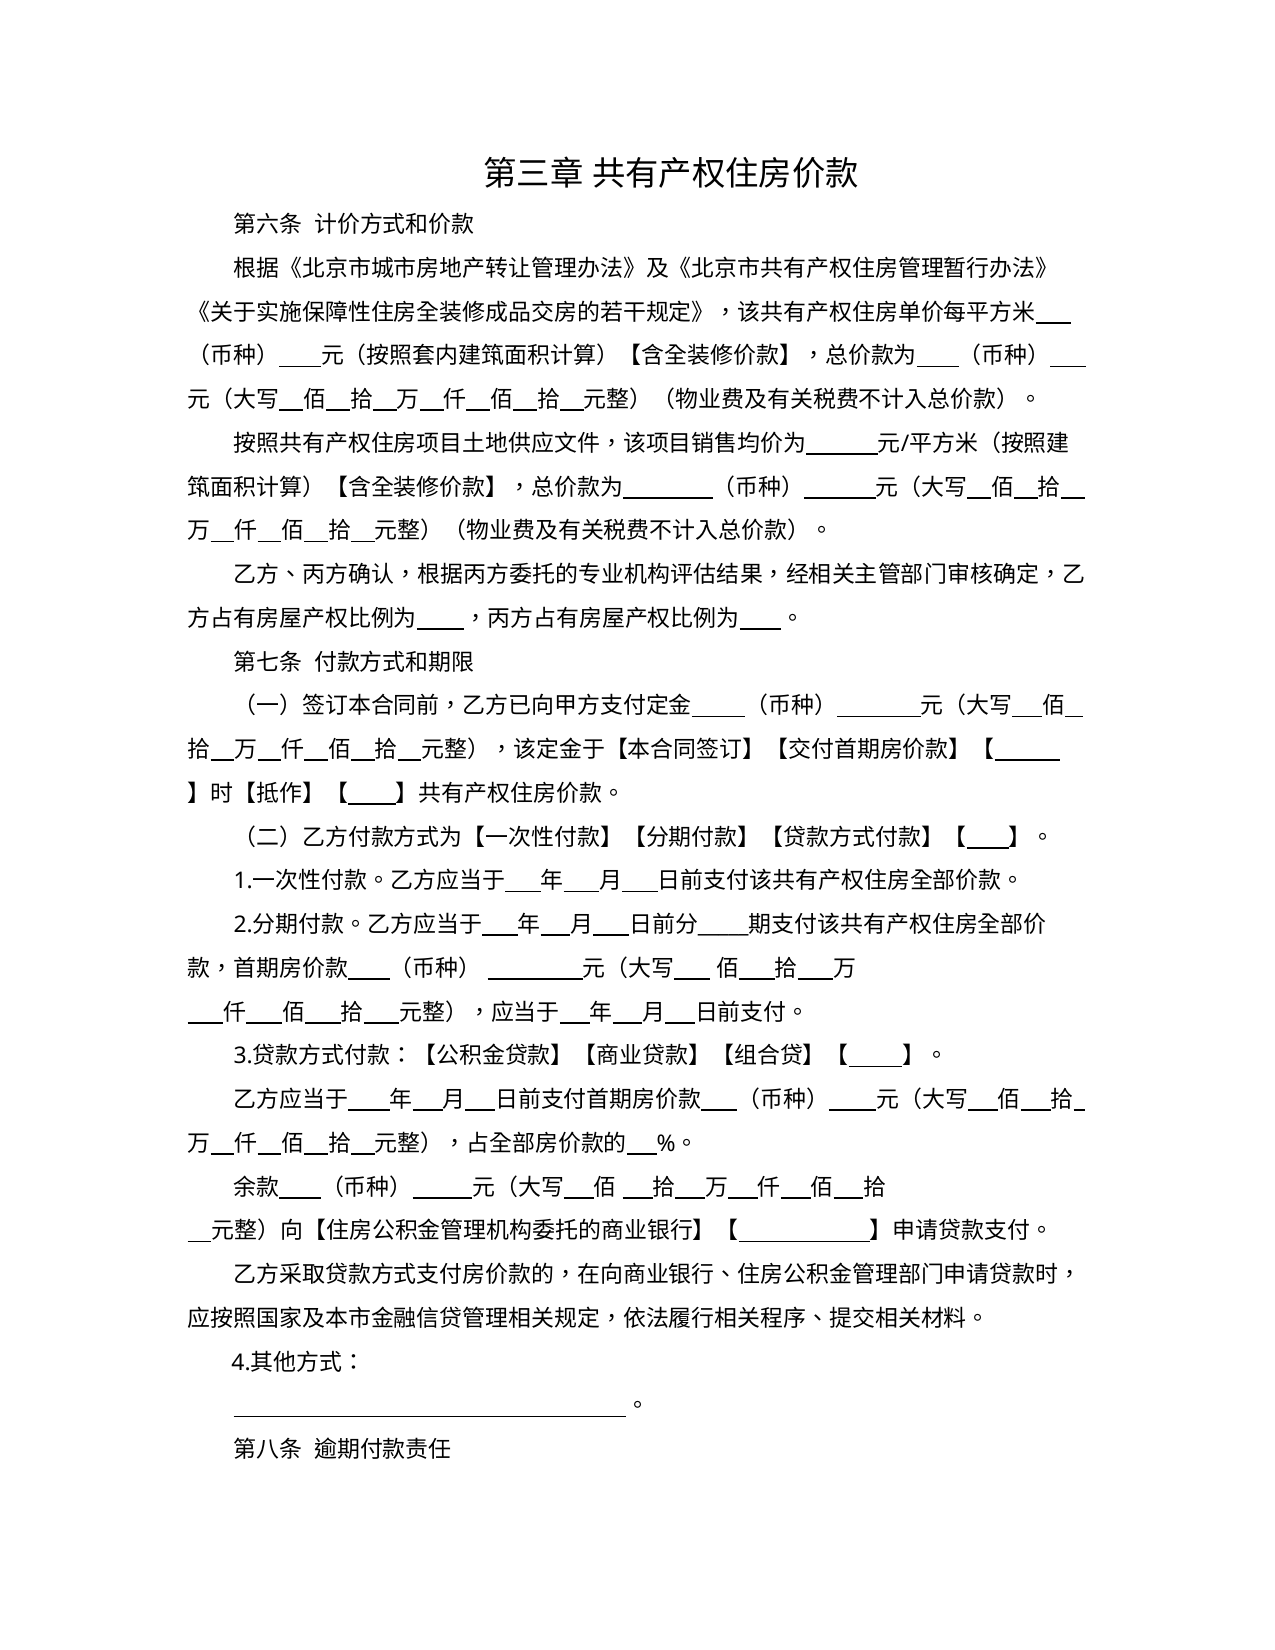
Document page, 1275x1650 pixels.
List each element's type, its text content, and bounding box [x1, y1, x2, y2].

text 第三章 共有产权住房价款 [187, 150, 1087, 195]
text 1.一次性付款。乙方应当于 年 月 日前支付该共有产权住房全部价款。 [187, 852, 1087, 895]
text 。 [187, 1377, 1087, 1420]
text 4.其他方式： [231, 1333, 1087, 1377]
text 乙方应当于 年 月 日前支付首期房价款 （币种） 元（大写 佰 拾 万 仟 佰 拾 元整），占全部房价款的 %。 [187, 1070, 1087, 1158]
text 余款 （币种） 元（大写 佰 拾 万 仟 佰 拾 [187, 1158, 1087, 1202]
text 根据《北京市城市房地产转让管理办法》及《北京市共有产权住房管理暂行办法》《关于实施保障性住房全装修成品交房的若干规定》，该共有产权住房单价每平方米 （币种） 元（按照套内建筑面积计算）【含全装修价款】，总价款为 （币种） 元（大写 佰 拾 万 仟 佰 拾 元整）（物业费及有关税费不计入总价款）。 [187, 239, 1087, 414]
text 按照共有产权住房项目土地供应文件，该项目销售均价为 元/平方米（按照建筑面积计算）【含全装修价款】，总价款为 （币种） 元（大写 佰 拾 万 仟 佰 拾 元整）（物业费及有关税费不计入总价款）。 [187, 414, 1087, 545]
text 乙方采取贷款方式支付房价款的，在向商业银行、住房公积金管理部门申请贷款时，应按照国家及本市金融信贷管理相关规定，依法履行相关程序、提交相关材料。 [187, 1245, 1087, 1333]
text 元整）向【住房公积金管理机构委托的商业银行】【 】申请贷款支付。 [187, 1202, 1087, 1245]
text 第七条 付款方式和期限 [187, 633, 1087, 677]
text （一）签订本合同前，乙方已向甲方支付定金 （币种） 元（大写 佰 拾 万 仟 佰 拾 元整），该定金于【本合同签订】【交付首期房价款】【 】时【抵作】【 】共有产权住房价款。 [187, 677, 1087, 808]
text 2.分期付款。乙方应当于 年 月 日前分_____期支付该共有产权住房全部价款，首期房价款 （币种） 元（大写 佰 拾 万 [187, 895, 1087, 983]
text 第六条 计价方式和价款 [187, 195, 1087, 239]
text 仟 佰 拾 元整），应当于 年 月 日前支付。 [187, 983, 1087, 1027]
text 乙方、丙方确认，根据丙方委托的专业机构评估结果，经相关主管部门审核确定，乙方占有房屋产权比例为 ，丙方占有房屋产权比例为 。 [187, 545, 1087, 633]
text 第八条 逾期付款责任 [187, 1420, 1087, 1464]
text （二）乙方付款方式为【一次性付款】【分期付款】【贷款方式付款】【 】。 [187, 808, 1087, 852]
text 3.贷款方式付款：【公积金贷款】【商业贷款】【组合贷】【 】。 [187, 1027, 1087, 1070]
